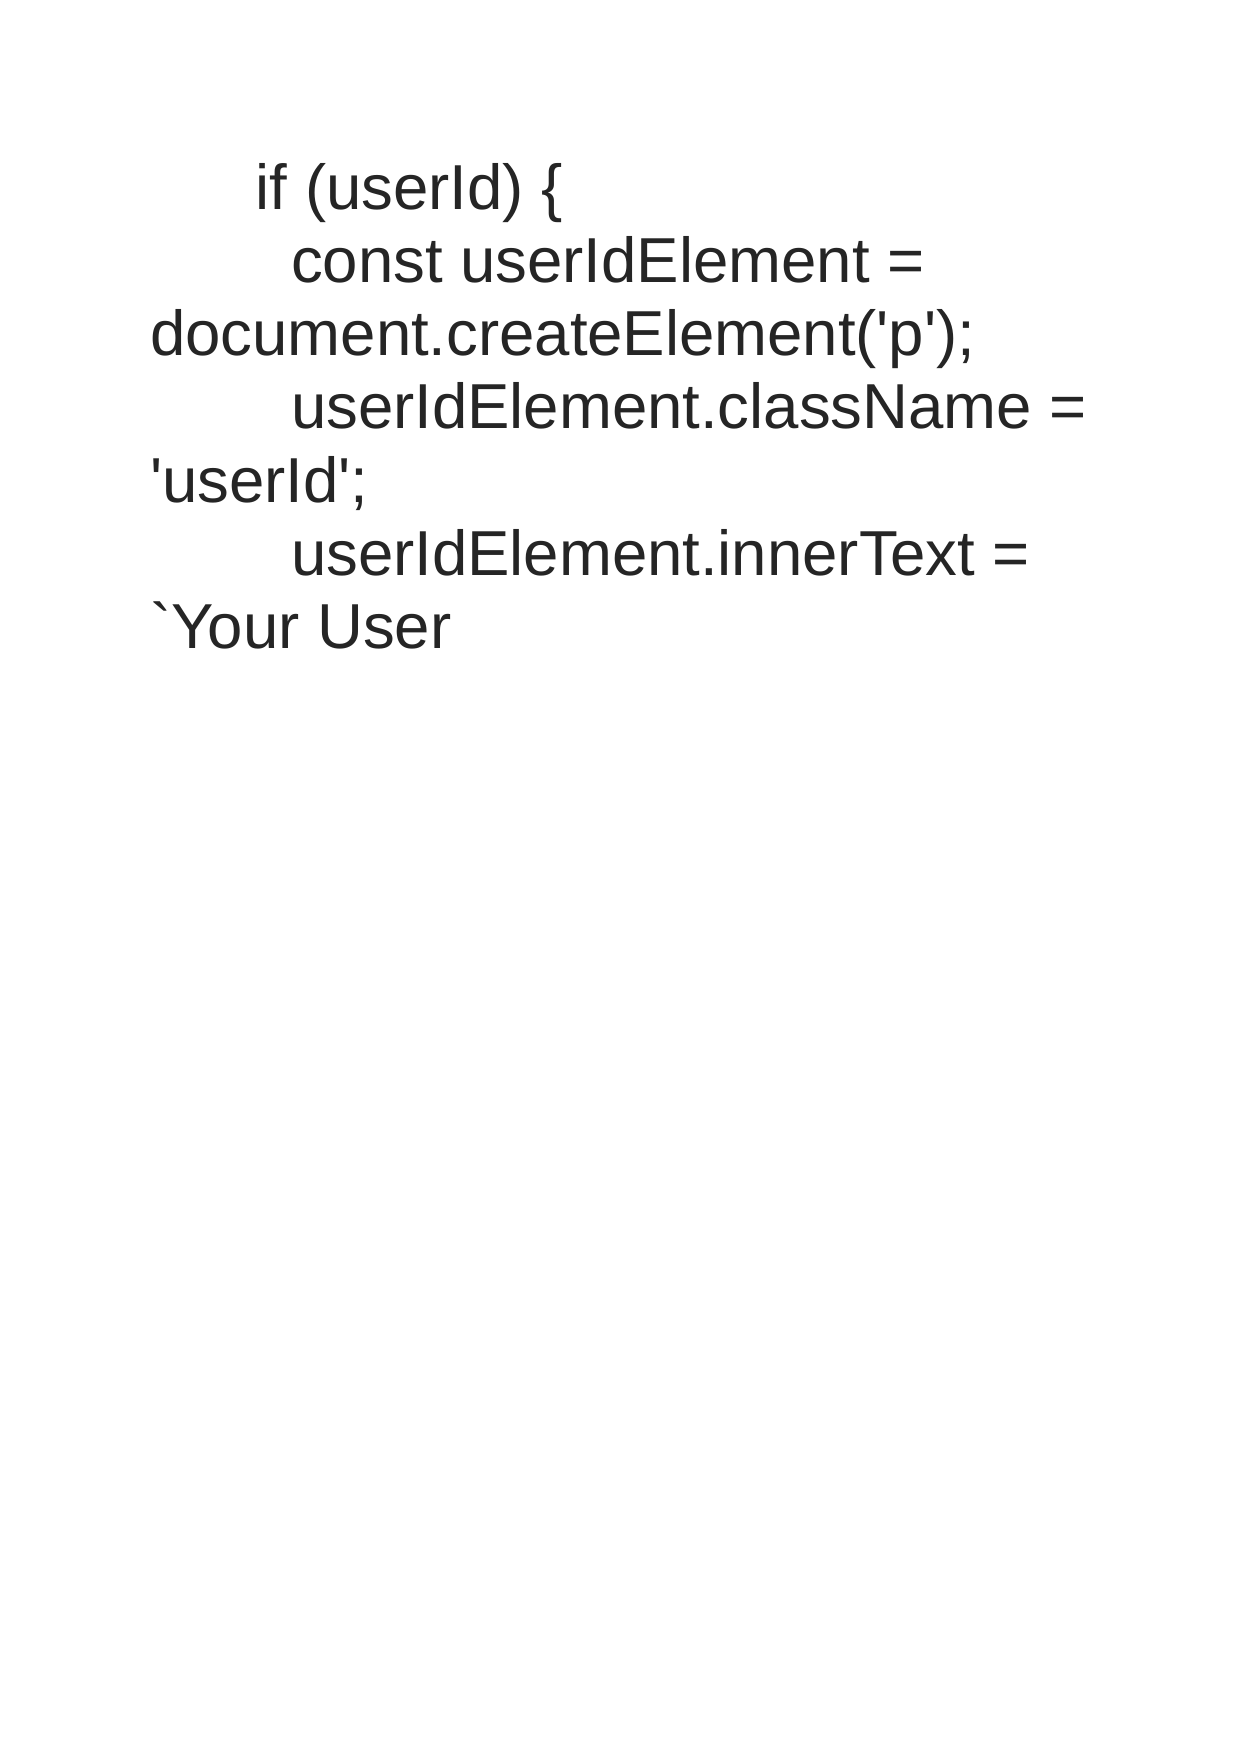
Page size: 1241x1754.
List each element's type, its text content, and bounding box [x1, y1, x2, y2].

text userIdElement.innerText = `Your User [150, 516, 1090, 662]
text const userIdElement = document.createElement('p'); [150, 223, 1090, 369]
text userIdElement.className = 'userId'; [150, 369, 1090, 516]
text if (userId) { [150, 150, 1090, 223]
